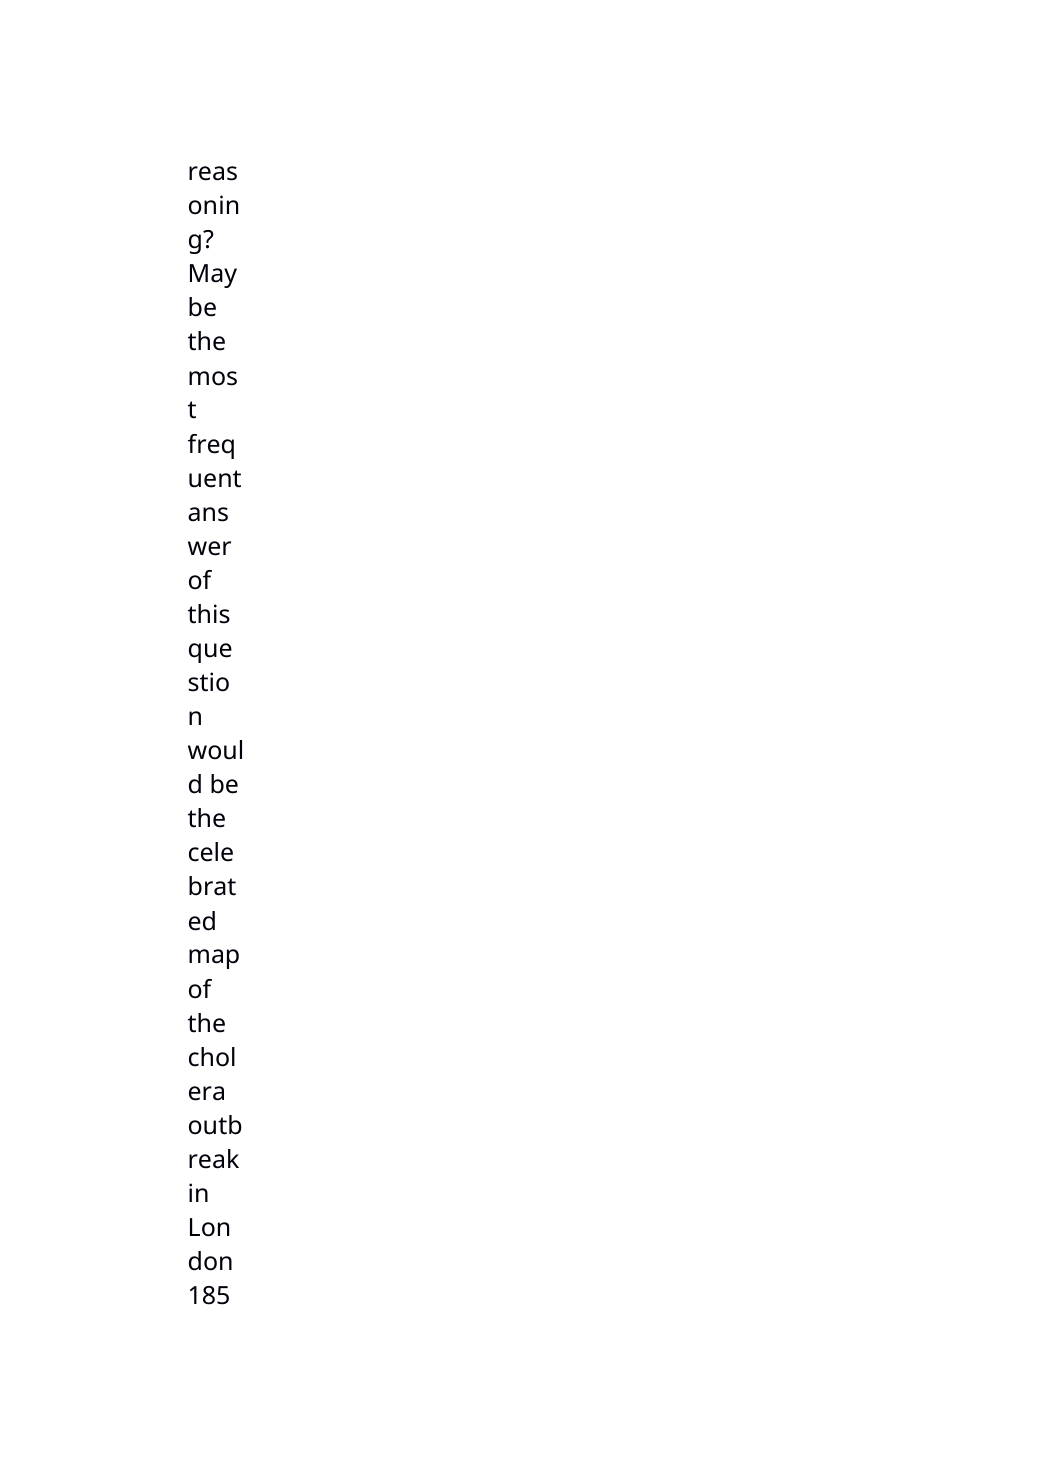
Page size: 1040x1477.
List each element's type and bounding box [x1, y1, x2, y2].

table_cell [176, 150, 256, 1312]
